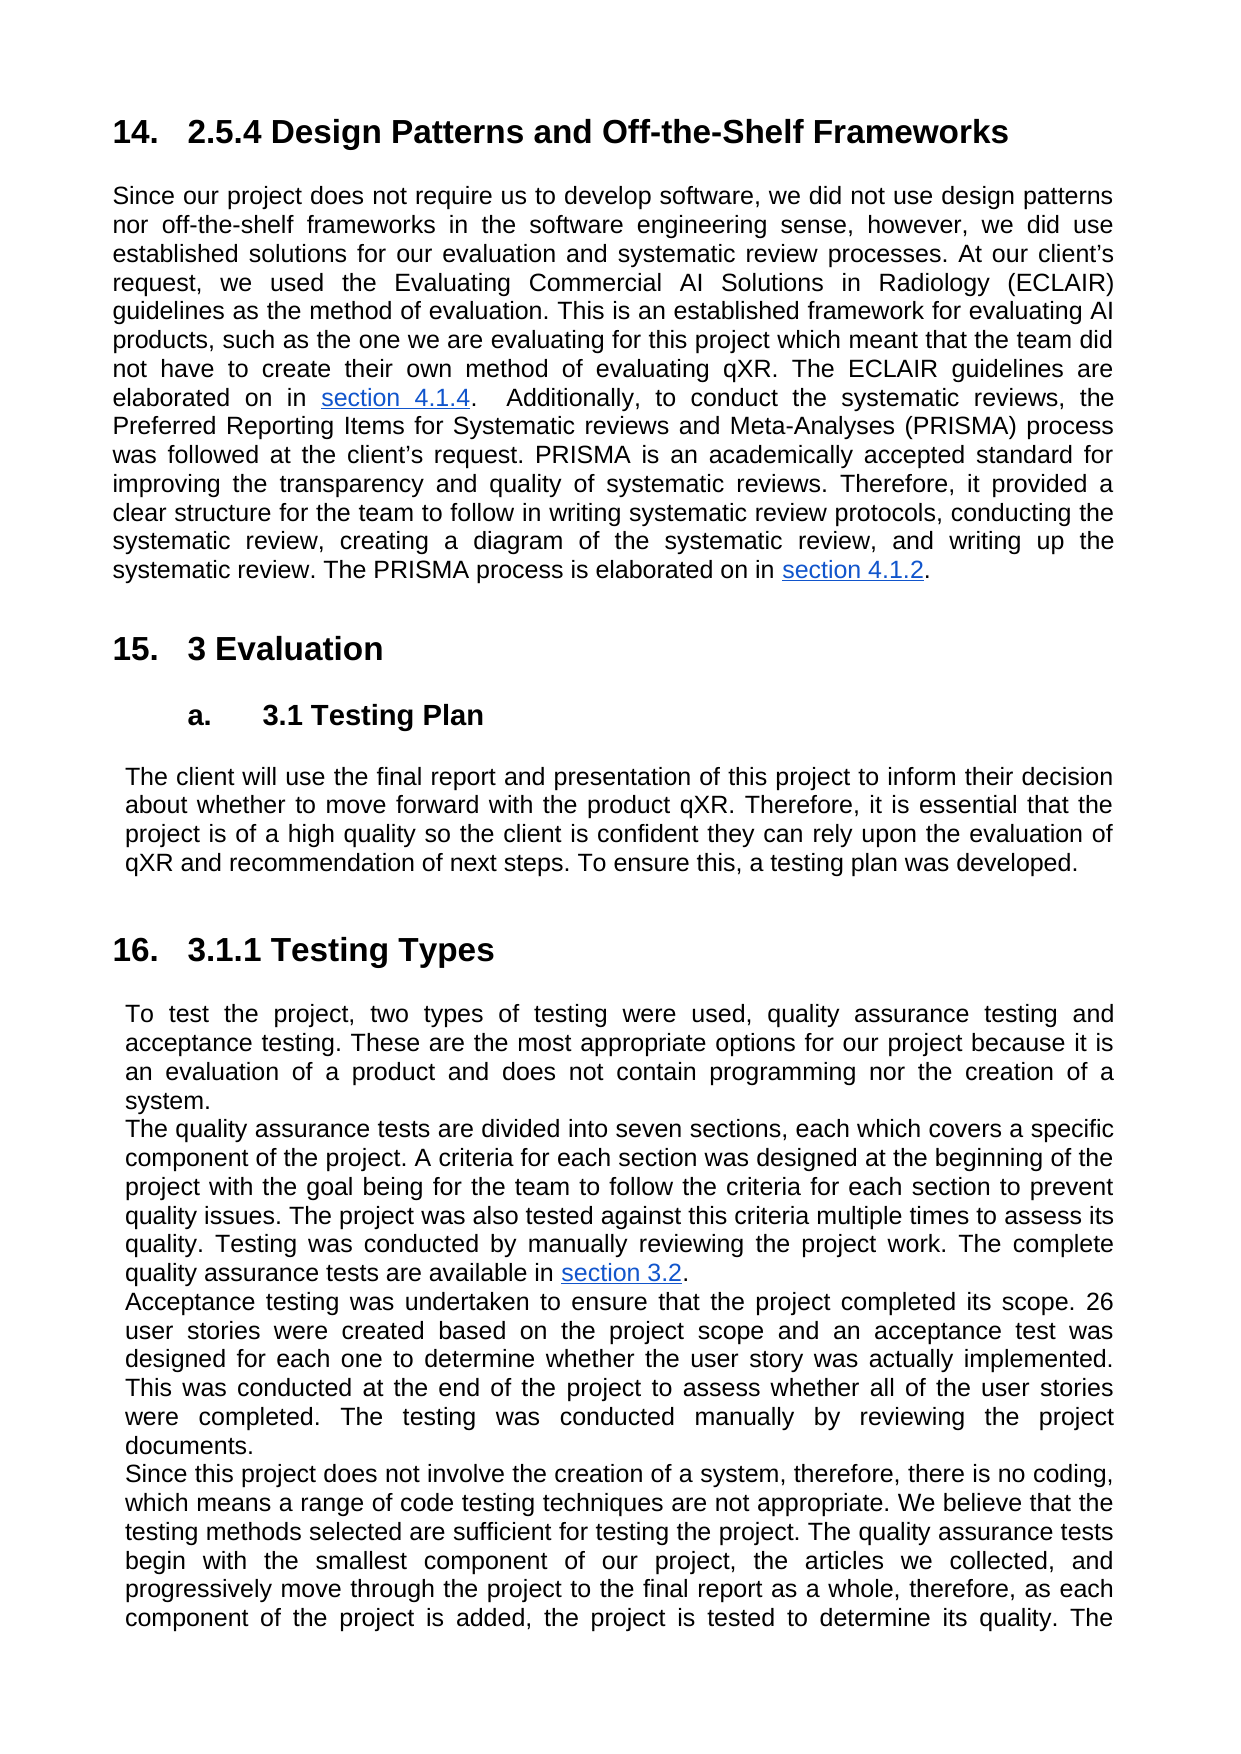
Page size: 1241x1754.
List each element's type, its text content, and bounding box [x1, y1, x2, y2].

subtitle 3.1 Testing Plan [112, 698, 1116, 731]
text Acceptance testing was undertaken to ensure that the project completed its scope. 26 user stories were created based on the project scope and an acceptance test was designed for each one to determine whether the user story was actually implemented. This was conducted at the end of the project to assess whether all of the user stories were completed. The testing was conducted manually by reviewing the project documents. [125, 1287, 1116, 1459]
subtitle 2.5.4 Design Patterns and Off-the-Shelf Frameworks [112, 112, 1116, 151]
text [125, 1459, 1116, 1632]
text The quality assurance tests are divided into seven sections, each which covers a specific component of the project. A criteria for each section was designed at the beginning of the project with the goal being for the team to follow the criteria for each section to prevent quality issues. The project was also tested against this criteria multiple times to assess its quality. Testing was conducted by manually reviewing the project work. The complete quality assurance tests are available in section 3.2. [125, 1114, 1116, 1287]
subtitle 3.1.1 Testing Types [112, 930, 1116, 969]
text Since our project does not require us to develop software, we did not use design patterns nor off-the-shelf frameworks in the software engineering sense, however, we did use established solutions for our evaluation and systematic review processes. At our client’s request, we used the Evaluating Commercial AI Solutions in Radiology (ECLAIR) guidelines as the method of evaluation. This is an established framework for evaluating AI products, such as the one we are evaluating for this project which meant that the team did not have to create their own method of evaluating qXR. The ECLAIR guidelines are elaborated on in section 4.1.4. Additionally, to conduct the systematic reviews, the Preferred Reporting Items for Systematic reviews and Meta-Analyses (PRISMA) process was followed at the client’s request. PRISMA is an academically accepted standard for improving the transparency and quality of systematic reviews. Therefore, it provided a clear structure for the team to follow in writing systematic review protocols, conducting the systematic review, creating a diagram of the systematic review, and writing up the systematic review. The PRISMA process is elaborated on in section 4.1.2. [112, 181, 1116, 584]
subtitle 3 Evaluation [112, 629, 1116, 667]
text To test the project, two types of testing were used, quality assurance testing and acceptance testing. These are the most appropriate options for our project because it is an evaluation of a product and does not contain programming nor the creation of a system. [125, 999, 1116, 1114]
text The client will use the final report and presentation of this project to inform their decision about whether to move forward with the product qXR. Therefore, it is essential that the project is of a high quality so the client is confident they can rely upon the evaluation of qXR and recommendation of next steps. To ensure this, a testing plan was developed. [125, 761, 1116, 876]
